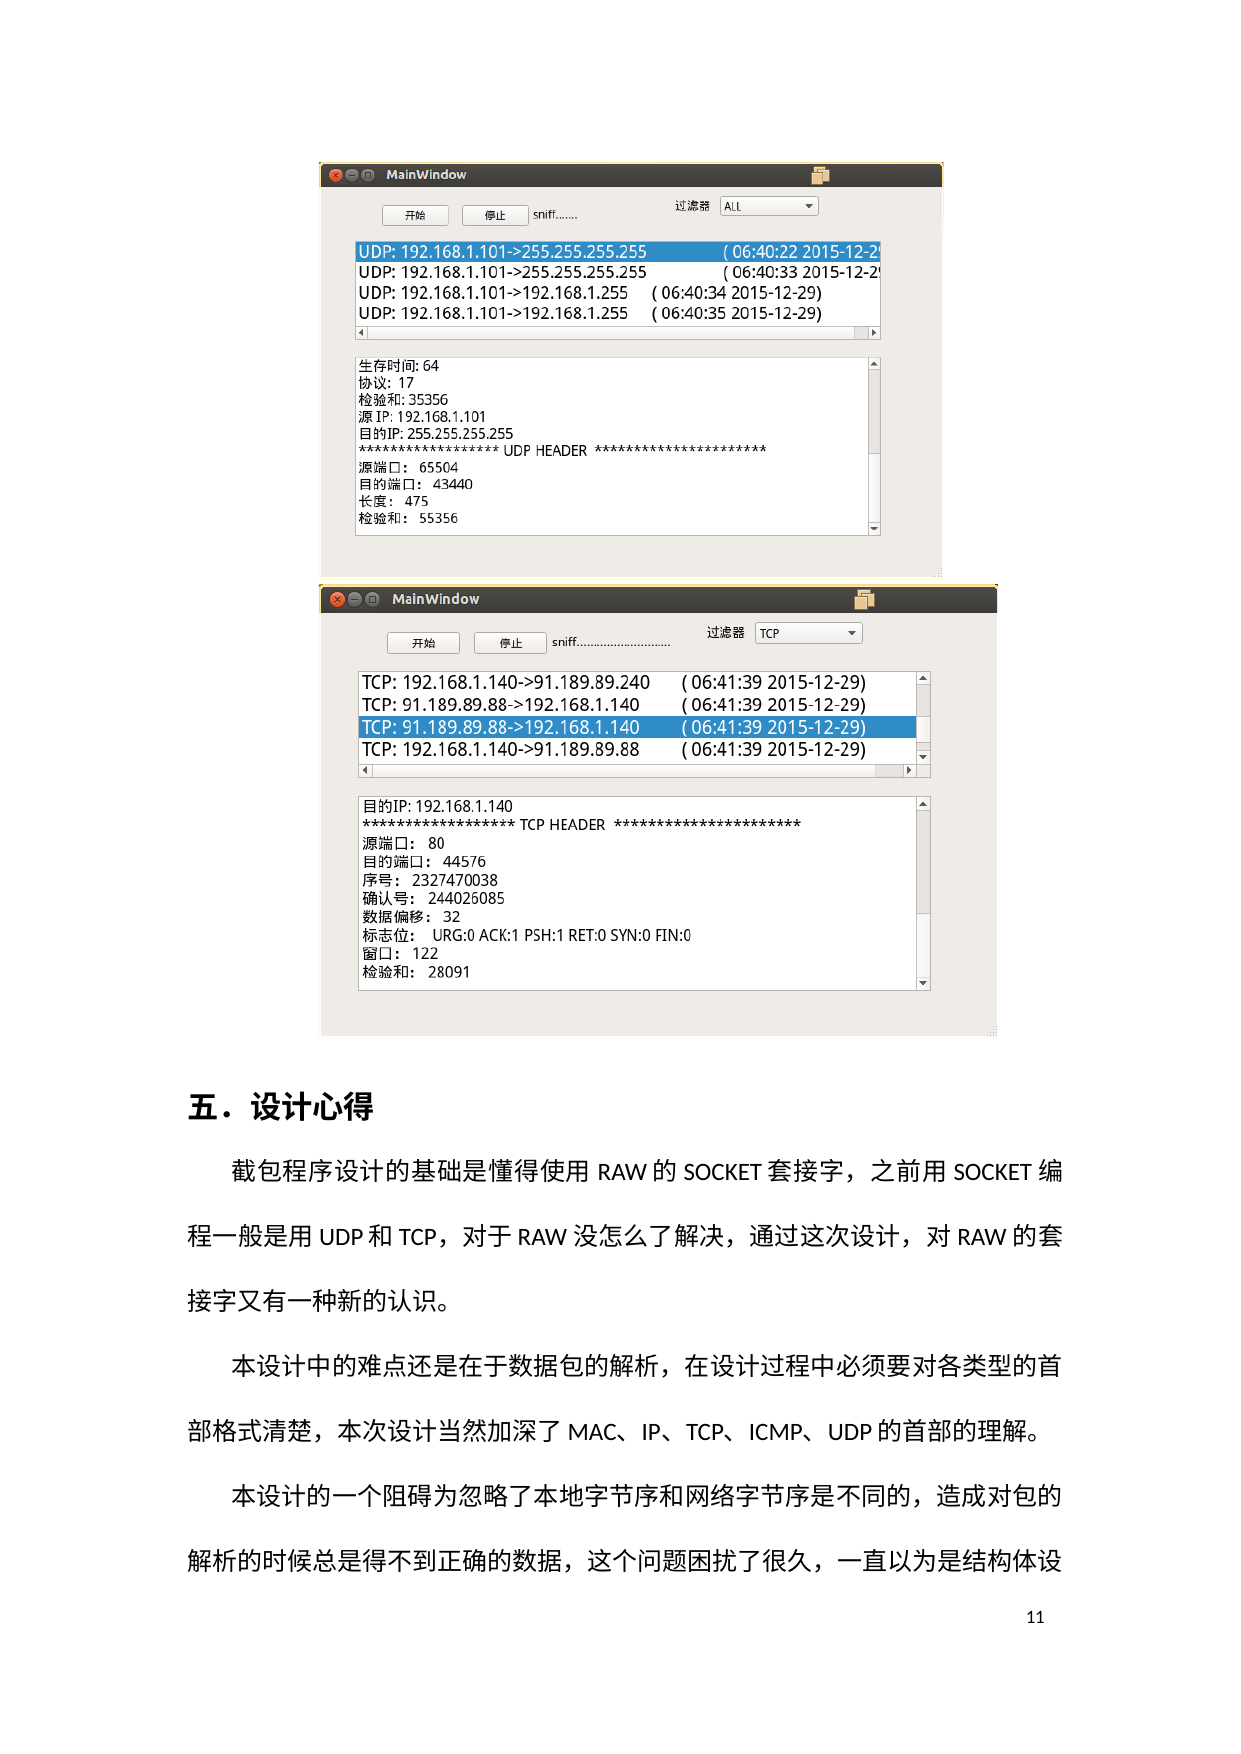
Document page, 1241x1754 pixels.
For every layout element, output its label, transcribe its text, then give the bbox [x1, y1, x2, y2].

picture [318, 162, 944, 579]
text 本设计中的难点还是在于数据包的解析，在设计过程中必须要对各类型的首部格式清楚，本次设计当然加深了MAC、IP、TCP、ICMP、UDP的首部的理解。 [187, 1332, 1063, 1462]
text 五．设计心得 [187, 1072, 1063, 1137]
picture [318, 584, 998, 1038]
text 截包程序设计的基础是懂得使用RAW的SOCKET套接字，之前用SOCKET编程一般是用UDP和TCP，对于RAW 没怎么了解决，通过这次设计，对RAW 的套接字又有一种新的认识。 [187, 1137, 1063, 1332]
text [187, 1462, 1063, 1592]
